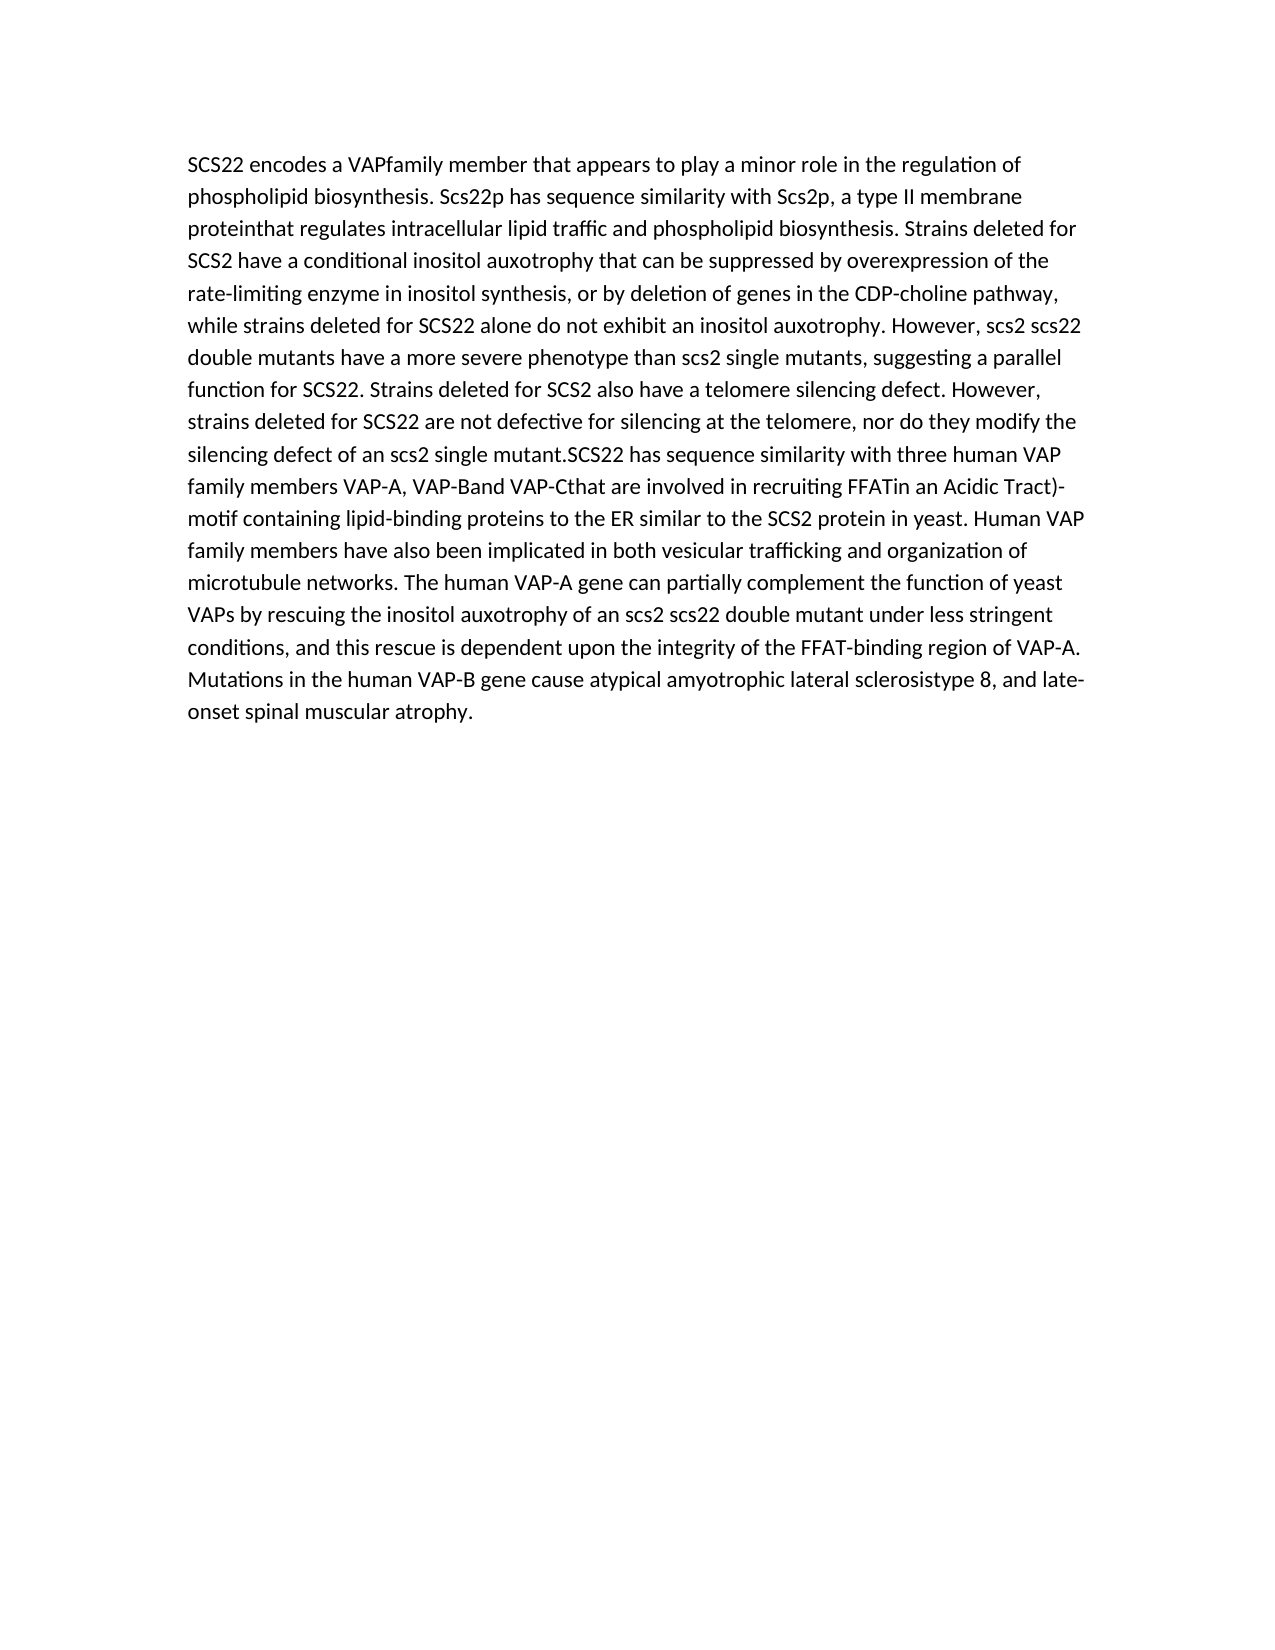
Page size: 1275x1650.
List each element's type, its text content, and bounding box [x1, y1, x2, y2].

text SCS22 encodes a VAPfamily member that appears to play a minor role in the regulation of phospholipid biosynthesis. Scs22p has sequence similarity with Scs2p, a type II membrane proteinthat regulates intracellular lipid traffic and phospholipid biosynthesis. Strains deleted for SCS2 have a conditional inositol auxotrophy that can be suppressed by overexpression of the rate-limiting enzyme in inositol synthesis, or by deletion of genes in the CDP-choline pathway, while strains deleted for SCS22 alone do not exhibit an inositol auxotrophy. However, scs2 scs22 double mutants have a more severe phenotype than scs2 single mutants, suggesting a parallel function for SCS22. Strains deleted for SCS2 also have a telomere silencing defect. However, strains deleted for SCS22 are not defective for silencing at the telomere, nor do they modify the silencing defect of an scs2 single mutant.SCS22 has sequence similarity with three human VAP family members VAP-A, VAP-Band VAP-Cthat are involved in recruiting FFATin an Acidic Tract)-motif containing lipid-binding proteins to the ER similar to the SCS2 protein in yeast. Human VAP family members have also been implicated in both vesicular trafficking and organization of microtubule networks. The human VAP-A gene can partially complement the function of yeast VAPs by rescuing the inositol auxotrophy of an scs2 scs22 double mutant under less stringent conditions, and this rescue is dependent upon the integrity of the FFAT-binding region of VAP-A. Mutations in the human VAP-B gene cause atypical amyotrophic lateral sclerosistype 8, and late-onset spinal muscular atrophy. [187, 150, 1087, 725]
